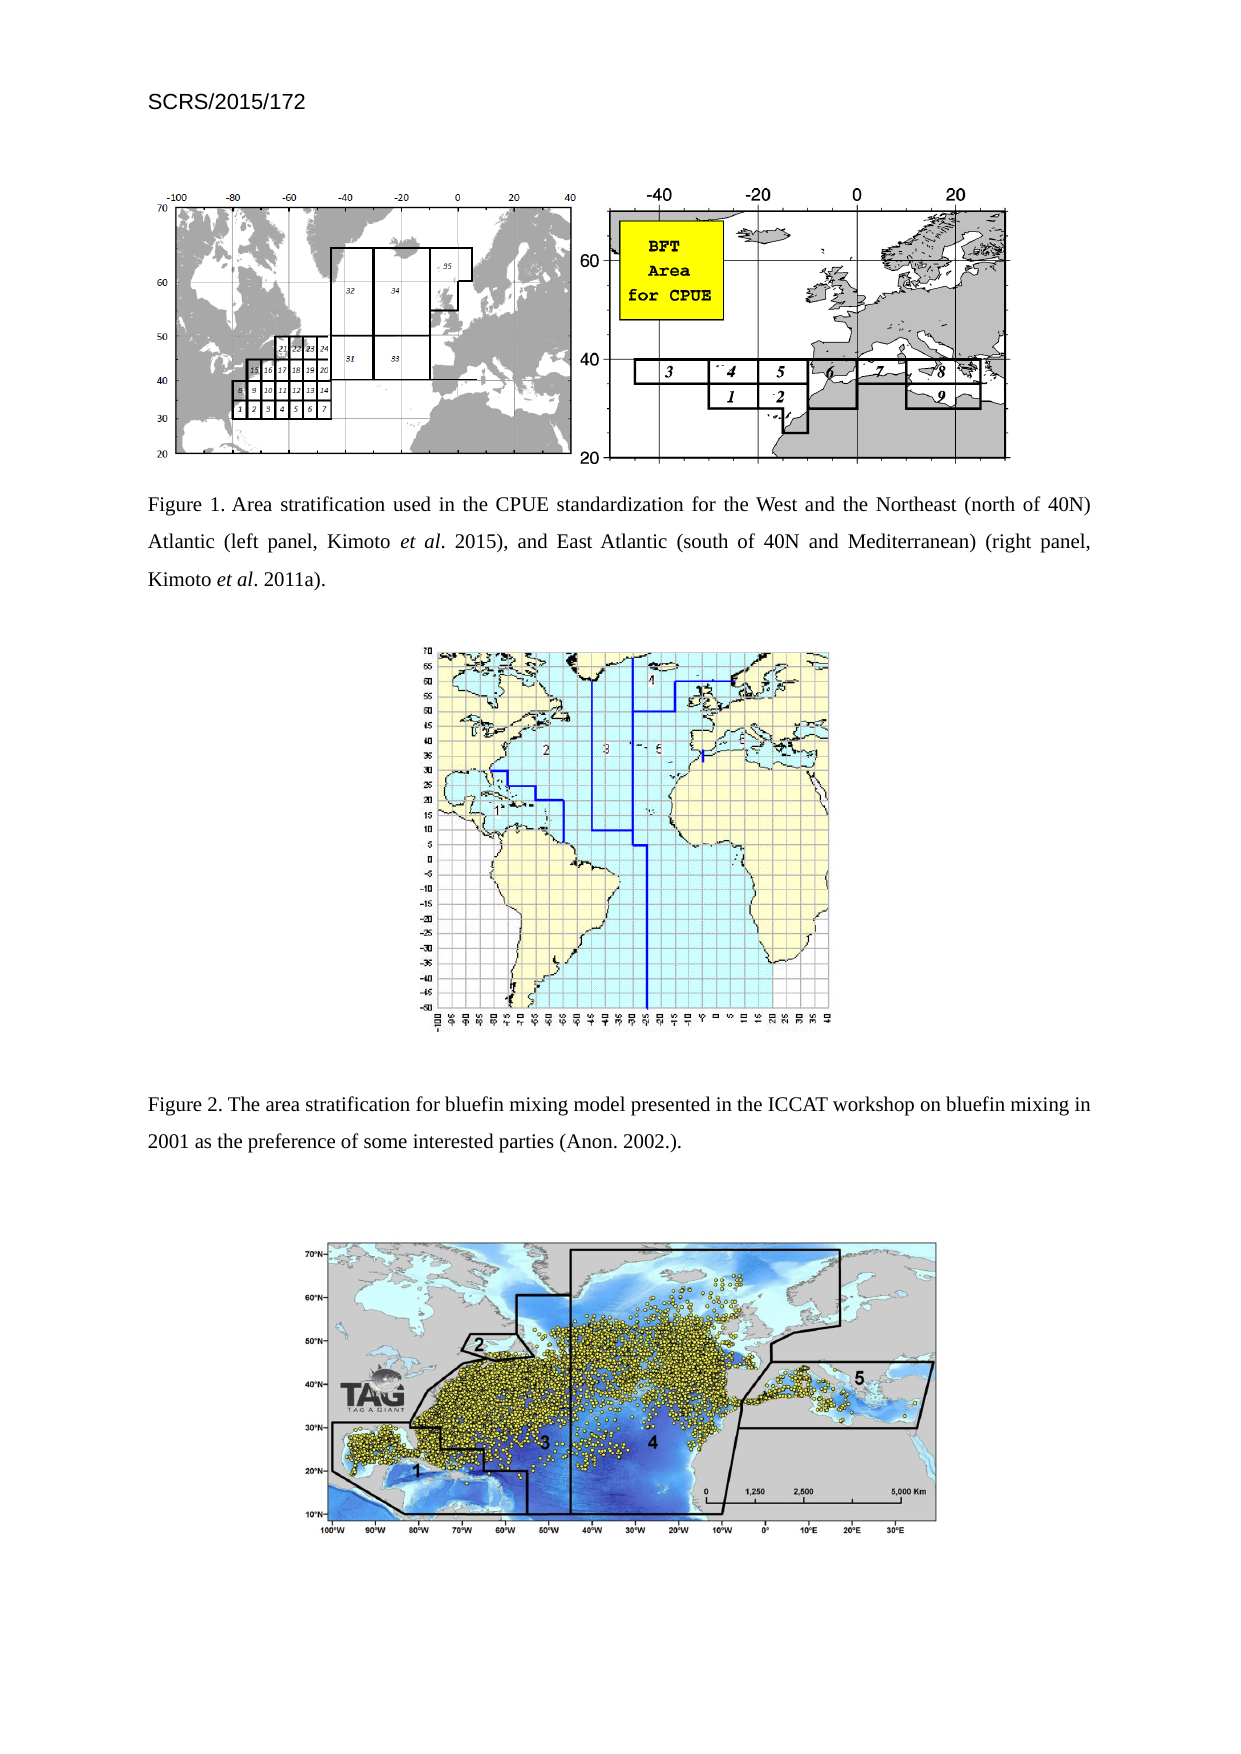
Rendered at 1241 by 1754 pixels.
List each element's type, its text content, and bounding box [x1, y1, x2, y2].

picture [580, 188, 1011, 464]
text Figure 1. Area stratification used in the CPUE standardization for the West and the Northeast (north of 40N) Atlantic (left panel, Kimoto et al. 2015), and East Atlantic (south of 40N and Mediterranean) (right panel, Kimoto et al. 2011a). [148, 485, 1092, 598]
picture [300, 1235, 940, 1542]
text Figure 2. The area stratification for bluefin mixing model presented in the ICCAT workshop on bluefin mixing in 2001 as the preference of some interested parties (Anon. 2002.). [148, 1085, 1092, 1160]
picture [398, 635, 842, 1055]
